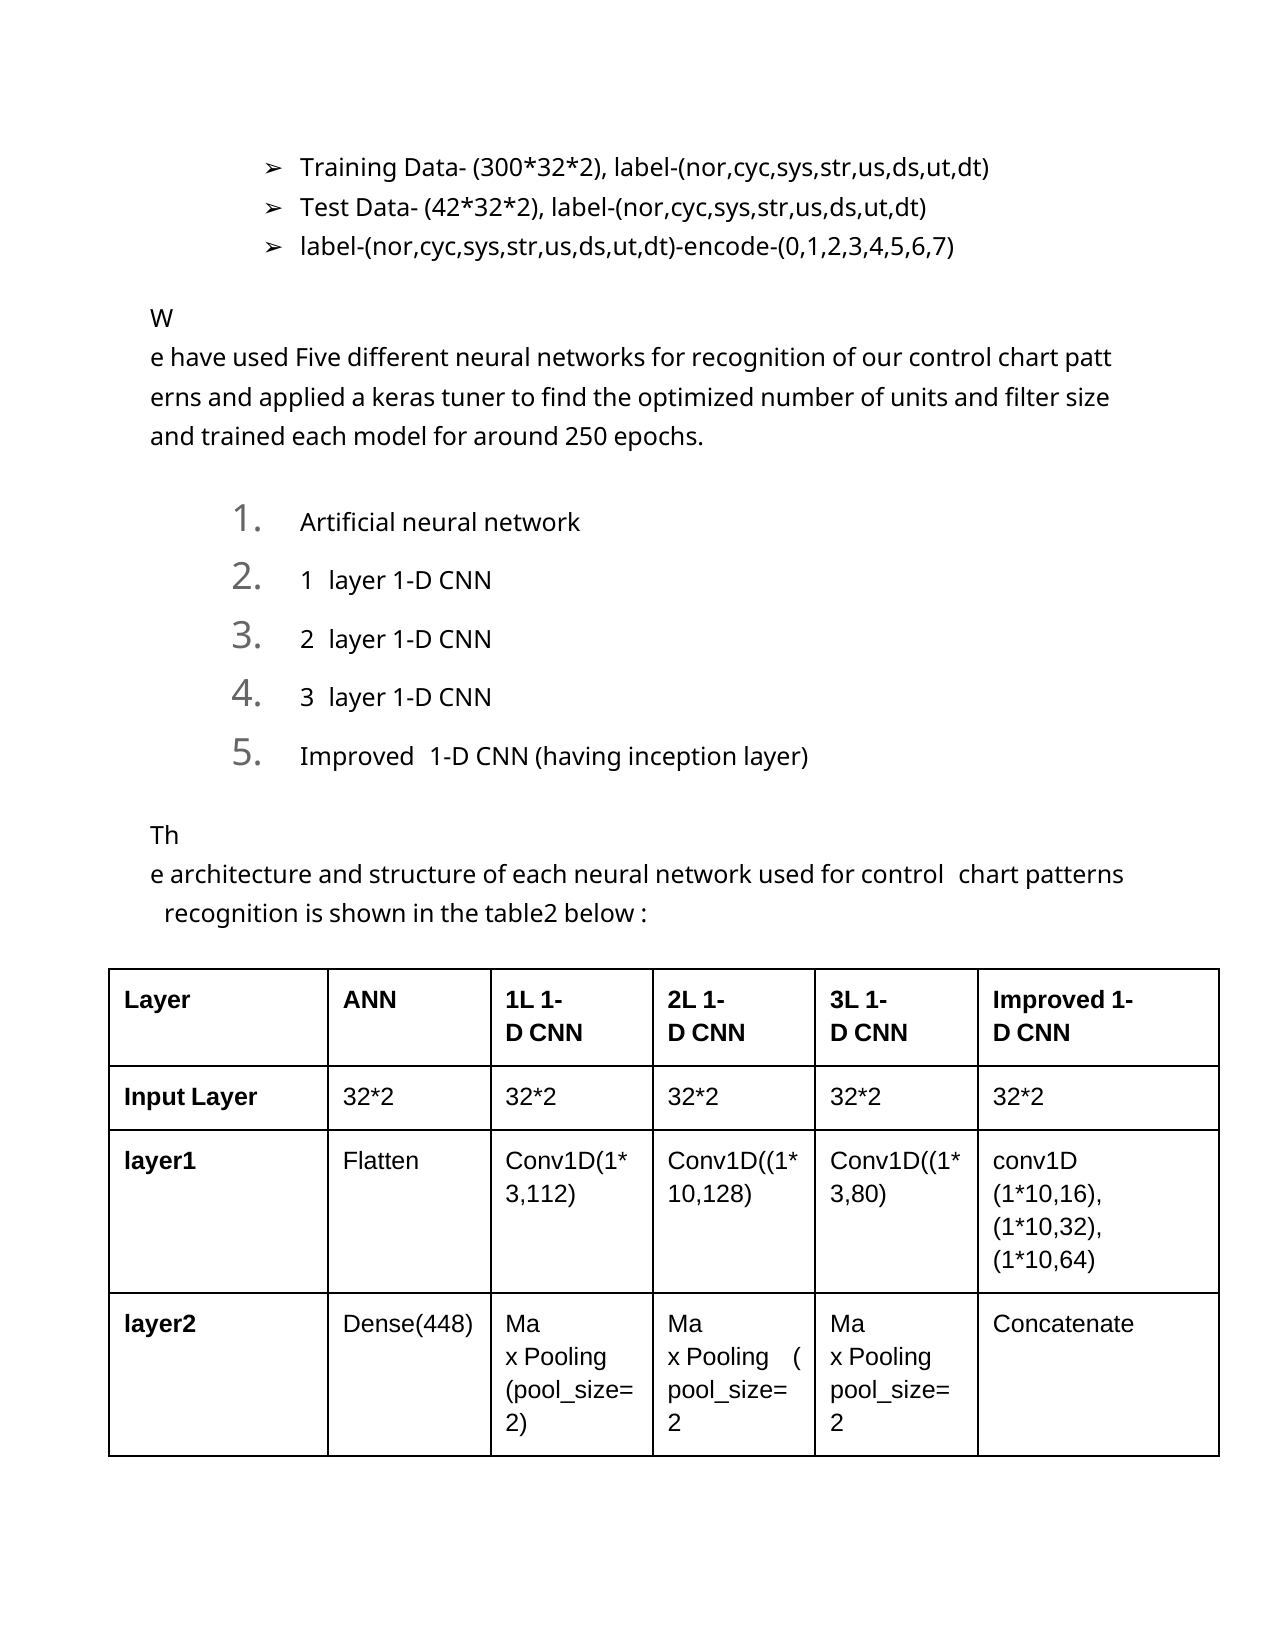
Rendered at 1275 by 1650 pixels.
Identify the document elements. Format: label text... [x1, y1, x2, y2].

table_cell 32*2 [329, 1067, 490, 1129]
table_cell layer1 [110, 1131, 327, 1292]
table_cell layer2 [110, 1294, 327, 1455]
table_cell MaxaPoolingaaaa(pool_size=2 [654, 1294, 814, 1455]
table_cell MaxaPoolingaaaa(pool_size=2) [492, 1294, 652, 1455]
table_cell Dense(448) [329, 1294, 490, 1455]
list 3$layera1-DaCNN [262, 667, 1125, 718]
table_cell MaxaPoolingaaaapool_size=2 [816, 1294, 977, 1455]
list 2$layera1-DaCNN [262, 608, 1125, 659]
list TestaData-a(42*32*2),alabel-(nor,cyc,sys,str,us,ds,ut,dt) [262, 189, 1125, 223]
table_cell 32*2 [979, 1067, 1218, 1129]
table_cell Conv1D(1*3,112) [492, 1131, 652, 1292]
table_cell 32*2 [492, 1067, 652, 1129]
table_cell Conv1D((1*10,128) [654, 1131, 814, 1292]
list label-(nor,cyc,sys,str,us,ds,ut,dt)-encode-(0,1,2,3,4,5,6,7) [262, 228, 1125, 262]
table_cell InputaLayer [110, 1067, 327, 1129]
table_cell 32*2 [654, 1067, 814, 1129]
table_cell Conv1D((1*3,80) [816, 1131, 977, 1292]
list Improved$1-DaCNNa(havingainceptionalayer) [262, 725, 1125, 776]
table_header Layer [110, 970, 327, 1065]
list 1$layera1-DaCNN [262, 549, 1125, 601]
table_header ANN [329, 970, 490, 1065]
table_cell Concatenate [979, 1294, 1218, 1455]
table_header 3La1-DaCNN [816, 970, 977, 1065]
text Theaarchitectureaandastructureaofaeachaneuralanetworkausedaforacontrol$chartapatterns$recognitionaisashownainatheatable2abelowa: [150, 817, 1125, 930]
table_cell conv1D (1*10,16),(1*10,32), (1*10,64) [979, 1131, 1218, 1292]
table_header 2La1-DaCNN [654, 970, 814, 1065]
list TrainingaData-a(300*32*2),alabel-(nor,cyc,sys,str,us,ds,ut,dt) [262, 150, 1125, 184]
text WeahaveausedaFiveadifferentaneuralanetworksaforarecognitionaofaouracontrolachartapatternsaandaappliedaaakerasatuneratoafindatheaoptimizedanumberaofaunitsaandafilterasizeaandatrainedaeachamodelaforaarounda250aepochs. [150, 301, 1125, 452]
table_cell 32*2 [816, 1067, 977, 1129]
table_header Improveda1-DaCNN [979, 970, 1218, 1065]
list Artificialaneuralanetwork [262, 491, 1125, 542]
table_header 1La1-DaCNN [492, 970, 652, 1065]
table_cell Flatten [329, 1131, 490, 1292]
